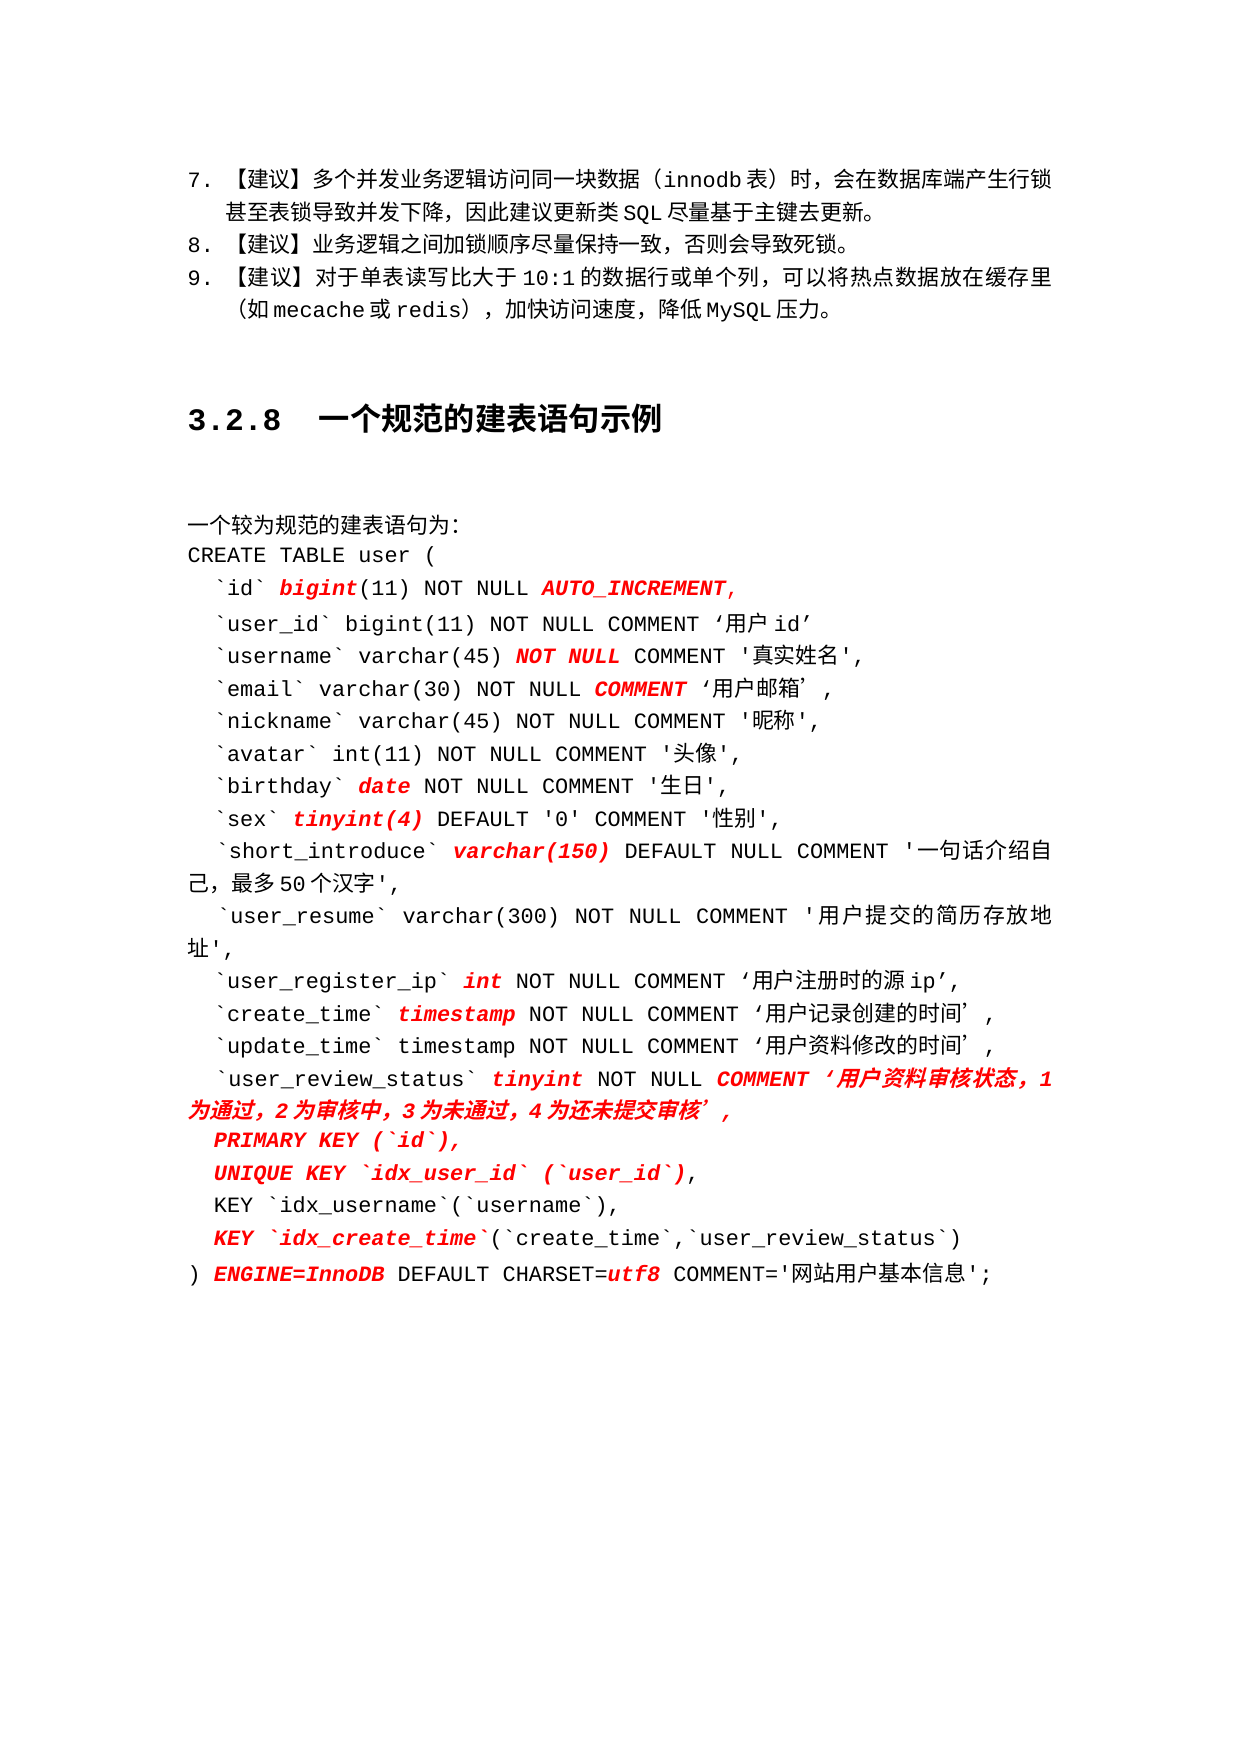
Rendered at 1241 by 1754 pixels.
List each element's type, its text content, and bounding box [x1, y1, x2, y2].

text KEY `idx_create_time`(`create_time`,`user_review_status`) [187, 1223, 1053, 1256]
text `id` bigint(11) NOT NULL AUTO_INCREMENT, [187, 573, 1053, 606]
text ) ENGINE=InnoDB DEFAULT CHARSET=utf8 COMMENT='网站用户基本信息'; [187, 1256, 1053, 1288]
text `update_time` timestamp NOT NULL COMMENT ‘用户资料修改的时间’, [187, 1028, 1053, 1061]
list 【建议】多个并发业务逻辑访问同一块数据（innodb表）时，会在数据库端产生行锁甚至表锁导致并发下降，因此建议更新类SQL尽量基于主键去更新。 [187, 162, 1053, 227]
text `username` varchar(45) NOT NULL COMMENT '真实姓名', [187, 638, 1053, 671]
text `create_time` timestamp NOT NULL COMMENT ‘用户记录创建的时间’, [187, 996, 1053, 1028]
text `sex` tinyint(4) DEFAULT '0' COMMENT '性别', [187, 801, 1053, 833]
text `birthday` date NOT NULL COMMENT '生日', [187, 768, 1053, 801]
text 一个较为规范的建表语句为： [187, 508, 1053, 541]
text KEY `idx_username`(`username`), [187, 1191, 1053, 1223]
list 【建议】对于单表读写比大于10:1的数据行或单个列，可以将热点数据放在缓存里（如mecache或redis），加快访问速度，降低MySQL压力。 [187, 259, 1053, 324]
text `user_register_ip` int NOT NULL COMMENT ‘用户注册时的源ip’, [187, 963, 1053, 996]
text `user_id` bigint(11) NOT NULL COMMENT ‘用户id’ [187, 606, 1053, 638]
list 【建议】业务逻辑之间加锁顺序尽量保持一致，否则会导致死锁。 [187, 227, 1053, 259]
text PRIMARY KEY (`id`), [187, 1126, 1053, 1158]
subtitle 一个规范的建表语句示例 [187, 384, 1053, 449]
text `short_introduce` varchar(150) DEFAULT NULL COMMENT '一句话介绍自己，最多50个汉字', [187, 833, 1053, 898]
text `email` varchar(30) NOT NULL COMMENT ‘用户邮箱’, [187, 671, 1053, 703]
text UNIQUE KEY `idx_user_id` (`user_id`), [187, 1158, 1053, 1191]
text `user_review_status` tinyint NOT NULL COMMENT ‘用户资料审核状态，1为通过，2为审核中，3为未通过，4为还未提交审核’, [187, 1061, 1053, 1126]
text CREATE TABLE user ( [187, 541, 1053, 573]
text `nickname` varchar(45) NOT NULL COMMENT '昵称', [187, 703, 1053, 736]
text `user_resume` varchar(300) NOT NULL COMMENT '用户提交的简历存放地址', [187, 898, 1053, 963]
text `avatar` int(11) NOT NULL COMMENT '头像', [187, 736, 1053, 768]
